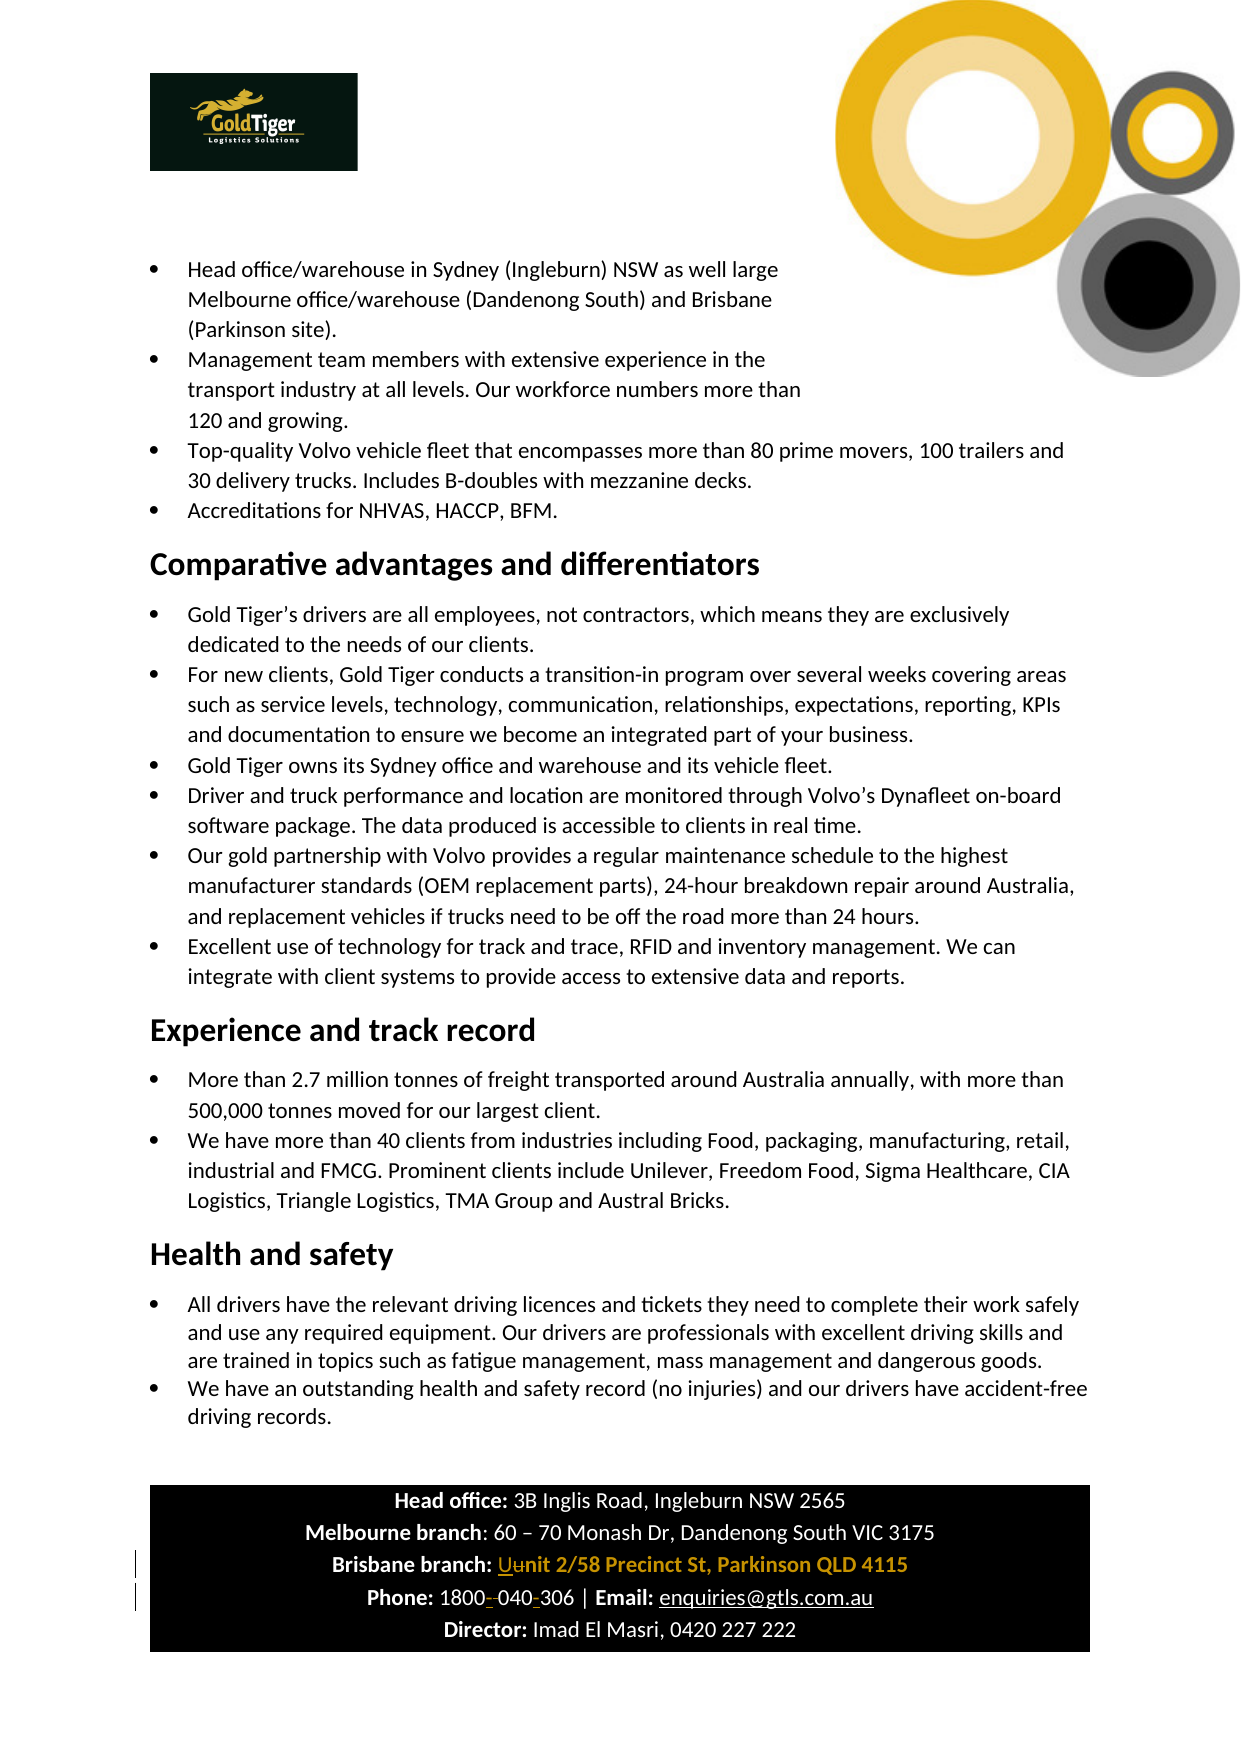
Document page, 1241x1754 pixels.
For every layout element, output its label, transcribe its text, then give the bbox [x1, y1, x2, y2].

list All drivers have the relevant driving licences and tickets they need to complete their work safely and use any required equipment. Our drivers are professionals with excellent driving skills and are trained in topics such as fatigue management, mass management and dangerous goods. [150, 1290, 1090, 1374]
list For new clients, Gold Tiger conducts a transition-in program over several weeks covering areas such as service levels, technology, communication, relationships, expectations, reporting, KPIs and documentation to ensure we become an integrated part of your business. [150, 660, 1090, 749]
list Management team members with extensive experience in the transport industry at all levels. Our workforce numbers more than 120 and growing. [150, 345, 1090, 434]
subtitle Experience and track record [150, 1009, 1090, 1050]
list Top-quality Volvo vehicle fleet that encompasses more than 80 prime movers, 100 trailers and 30 delivery trucks. Includes B-doubles with mezzanine decks. [150, 436, 1090, 494]
picture [150, 73, 358, 171]
picture [835, 0, 1241, 377]
list Driver and truck performance and location are monitored through Volvo’s Dynafleet on-board software package. The data produced is accessible to clients in real time. [150, 781, 1090, 839]
subtitle Health and safety [150, 1233, 1090, 1274]
list More than 2.7 million tonnes of freight transported around Australia annually, with more than 500,000 tonnes moved for our largest client. [150, 1066, 1090, 1124]
list Gold Tiger’s drivers are all employees, not contractors, which means they are exclusively dedicated to the needs of our clients. [150, 600, 1090, 658]
subtitle Comparative advantages and differentiators [150, 543, 1090, 584]
list Our gold partnership with Volvo provides a regular maintenance schedule to the highest manufacturer standards (OEM replacement parts), 24-hour breakdown repair around Australia, and replacement vehicles if trucks need to be off the road more than 24 hours. [150, 841, 1090, 930]
list We have an outstanding health and safety record (no injuries) and our drivers have accident-free driving records. [150, 1374, 1090, 1430]
list Gold Tiger owns its Sydney office and warehouse and its vehicle fleet. [150, 751, 1090, 779]
list We have more than 40 clients from industries including Food, packaging, manufacturing, retail, industrial and FMCG. Prominent clients include Unilever, Freedom Food, Sigma Healthcare, CIA Logistics, Triangle Logistics, TMA Group and Austral Bricks. [150, 1126, 1090, 1214]
list Accreditations for NHVAS, HACCP, BFM. [150, 496, 1090, 524]
list Excellent use of technology for track and trace, RFID and inventory management. We can integrate with client systems to provide access to extensive data and reports. [150, 932, 1090, 990]
list Head office/warehouse in Sydney (Ingleburn) NSW as well large Melbourne office/warehouse (Dandenong South) and Brisbane (Parkinson site). [150, 255, 835, 343]
